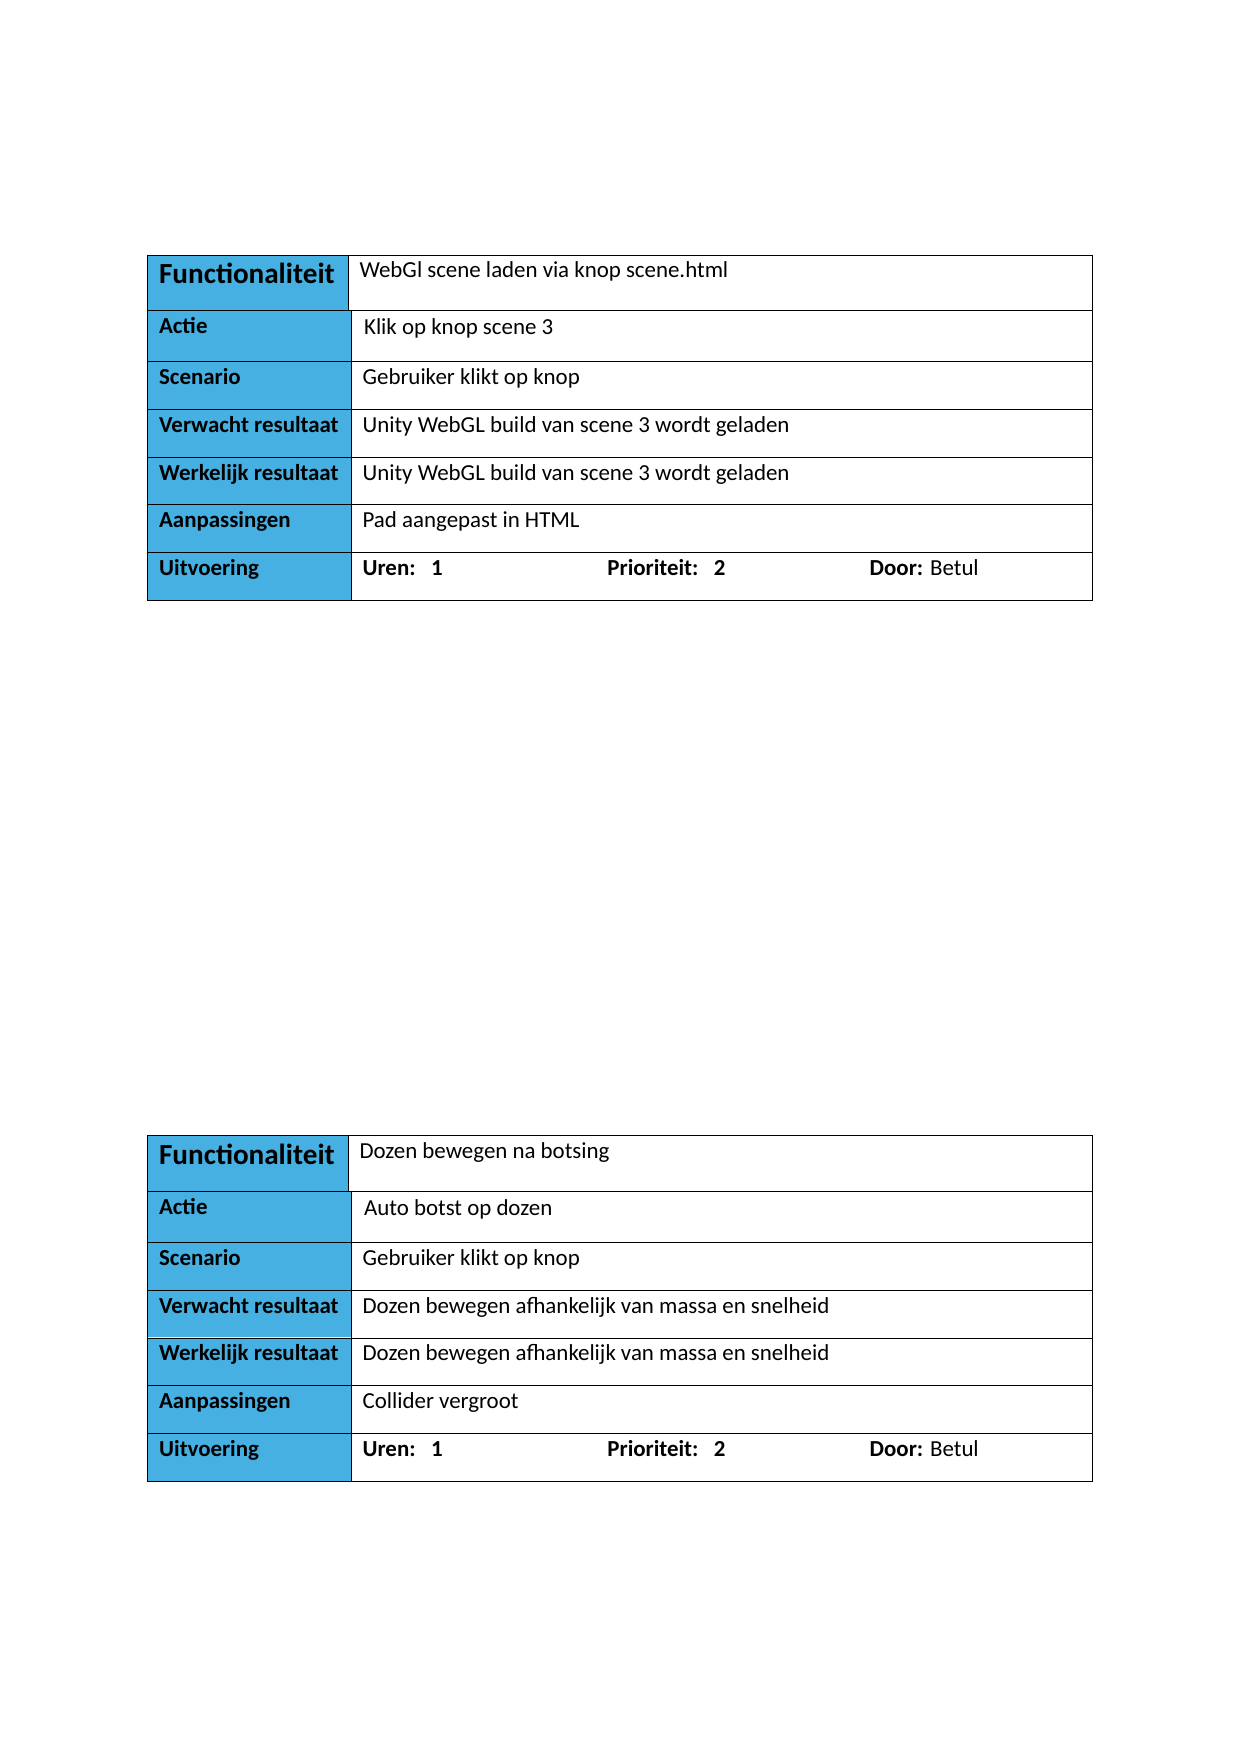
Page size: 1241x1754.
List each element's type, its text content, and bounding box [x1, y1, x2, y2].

table_header [352, 1192, 1092, 1242]
table_header Actie [148, 1192, 351, 1242]
table_cell Pad aangepast in HTML [352, 505, 1092, 552]
table_cell Unity WebGL build van scene 3 wordt geladen [352, 458, 1092, 504]
table_cell Unity WebGL build van scene 3 wordt geladen [352, 410, 1092, 457]
table_cell Dozen bewegen afhankelijk van massa en snelheid [352, 1291, 1092, 1337]
table_header Functionaliteit [148, 1136, 348, 1191]
table_cell Verwacht resultaat [148, 410, 351, 457]
table_cell Scenario [148, 362, 351, 409]
table_cell Uren: 1 Prioriteit: 2 Door: Betul [352, 1434, 1092, 1481]
table_cell Werkelijk resultaat [148, 458, 351, 504]
table_cell Gebruiker klikt op knop [352, 362, 1092, 409]
table_cell Werkelijk resultaat [148, 1339, 351, 1385]
table_cell Uren: 1 Prioriteit: 2 Door: Betul [352, 553, 1092, 600]
table_header Functionaliteit [148, 256, 348, 310]
table_header Dozen bewegen na botsing [349, 1136, 1092, 1191]
table_cell Scenario [148, 1243, 351, 1290]
table_header [352, 311, 1092, 361]
table_cell Aanpassingen [148, 1386, 351, 1433]
table_header WebGl scene laden via knop scene.html [349, 256, 1092, 310]
table_cell Uitvoering [148, 1434, 351, 1481]
table_cell Gebruiker klikt op knop [352, 1243, 1092, 1290]
table_cell Uitvoering [148, 553, 351, 600]
table_cell Verwacht resultaat [148, 1291, 351, 1337]
table_cell Collider vergroot [352, 1386, 1092, 1433]
table_cell Aanpassingen [148, 505, 351, 552]
table_cell Dozen bewegen afhankelijk van massa en snelheid [352, 1339, 1092, 1385]
table_header Actie [148, 311, 351, 361]
